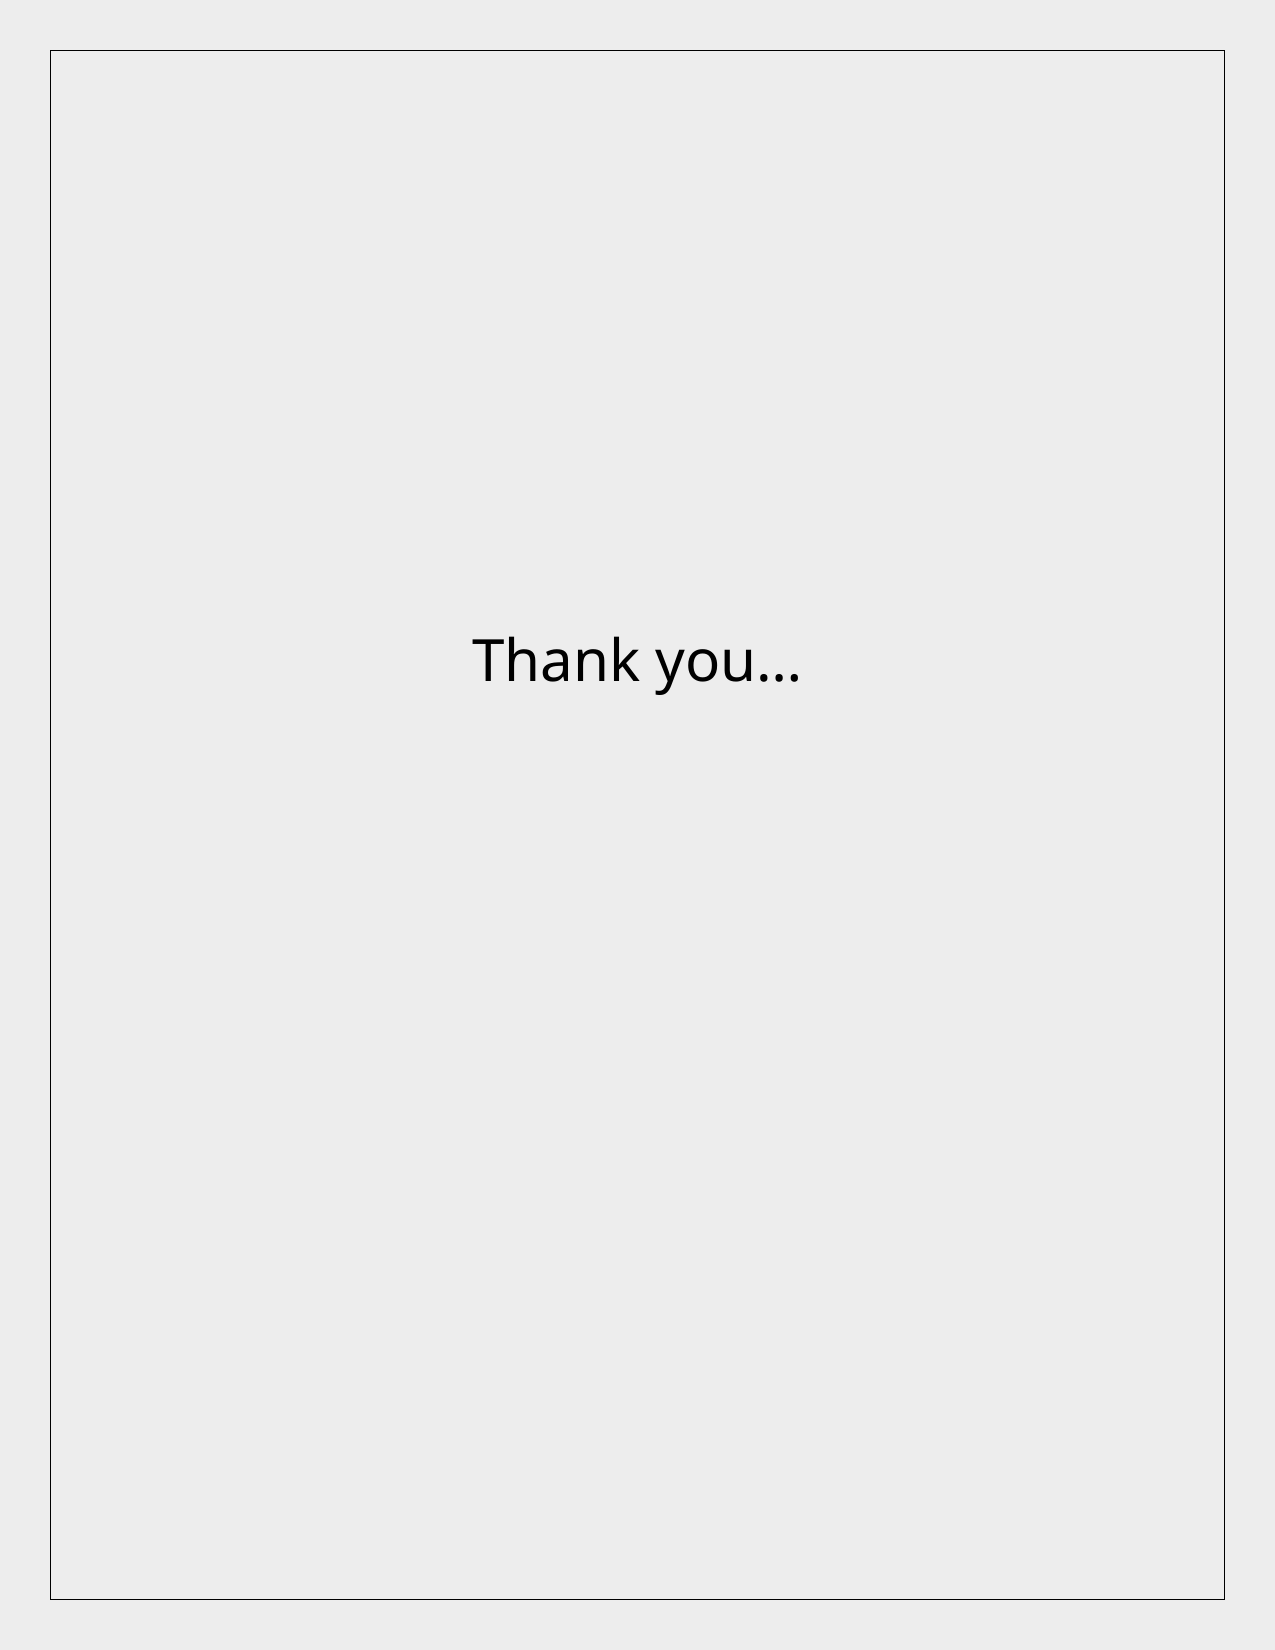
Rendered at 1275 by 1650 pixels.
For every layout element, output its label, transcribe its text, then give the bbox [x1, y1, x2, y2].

text Thank you… [150, 619, 1125, 698]
